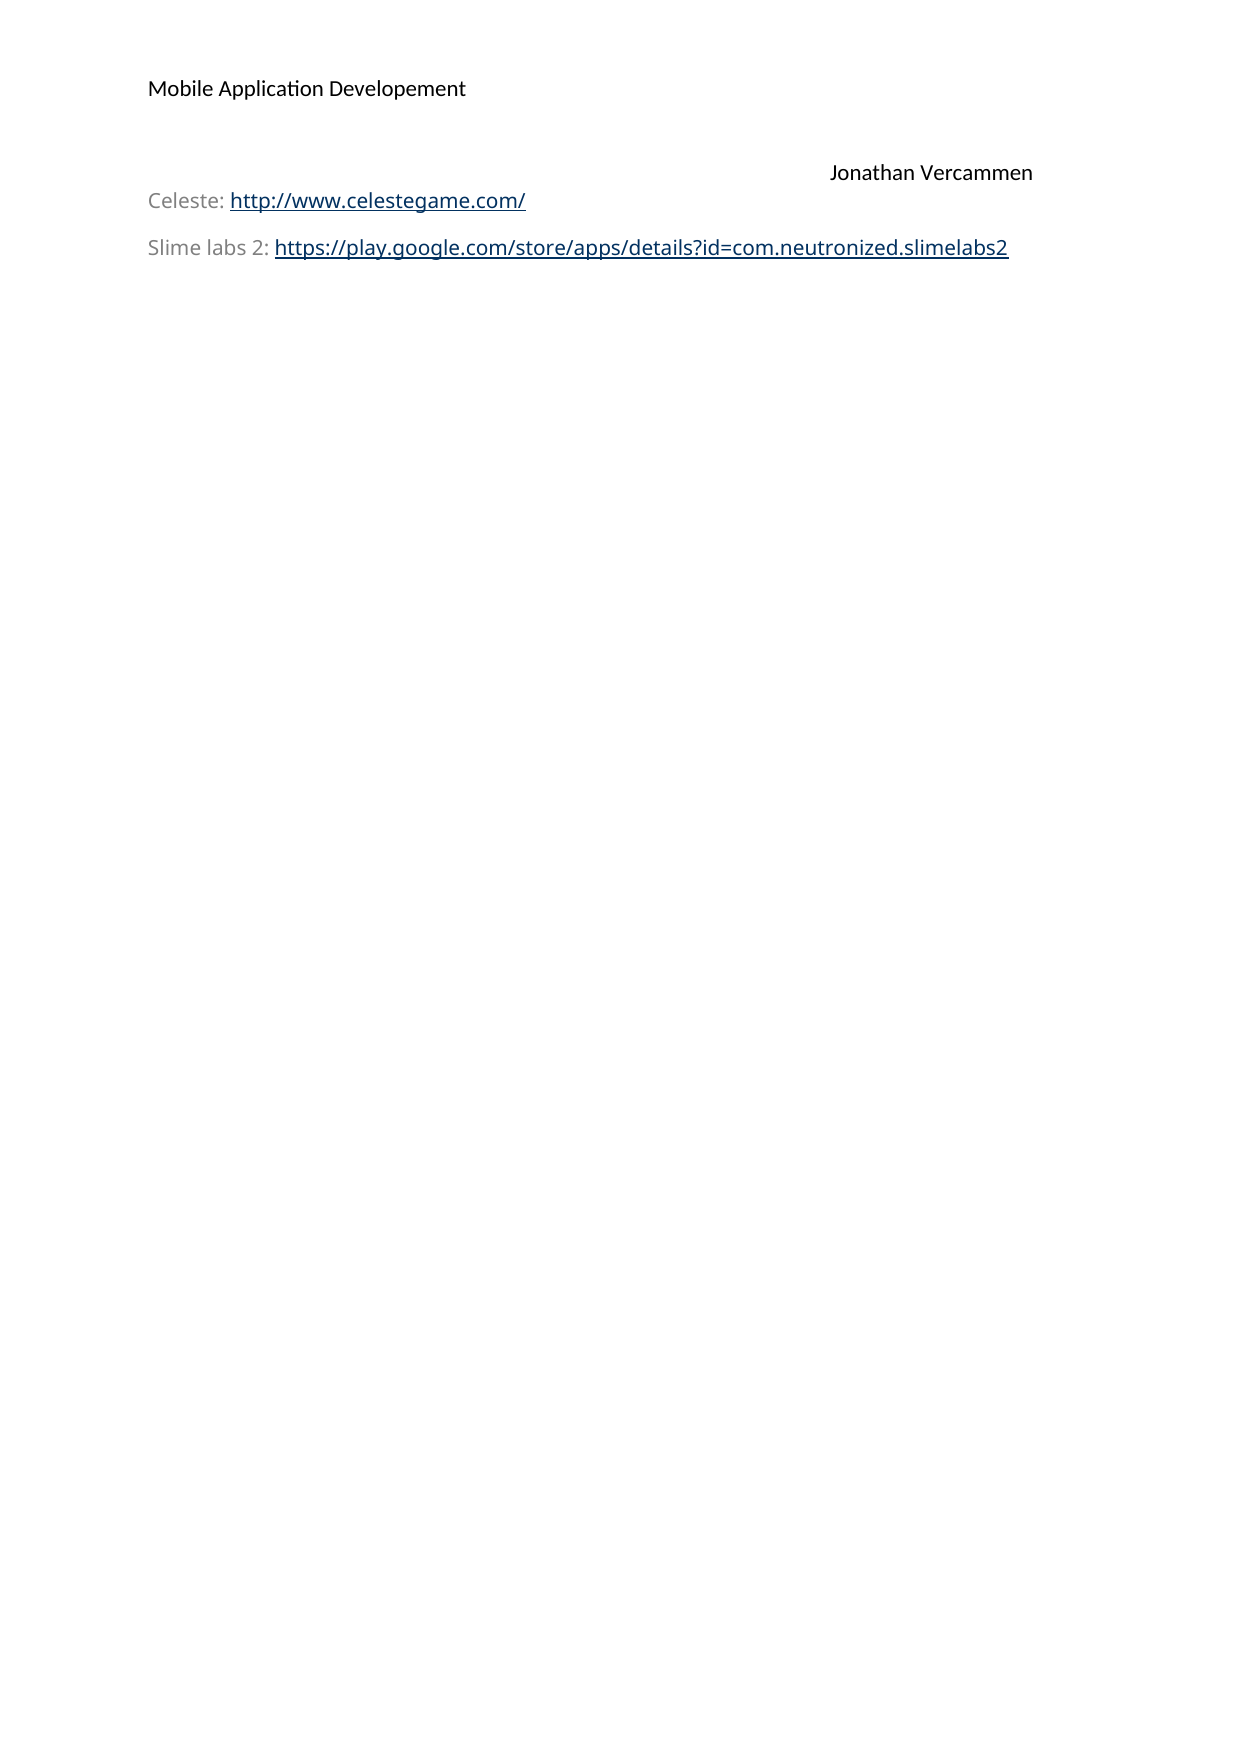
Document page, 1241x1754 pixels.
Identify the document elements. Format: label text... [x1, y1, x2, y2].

text Celeste: http://www.celestegame.com/ [148, 186, 1093, 214]
text Slime labs 2: https://play.google.com/store/apps/details?id=com.neutronized.slimelabs2 [148, 233, 1093, 262]
